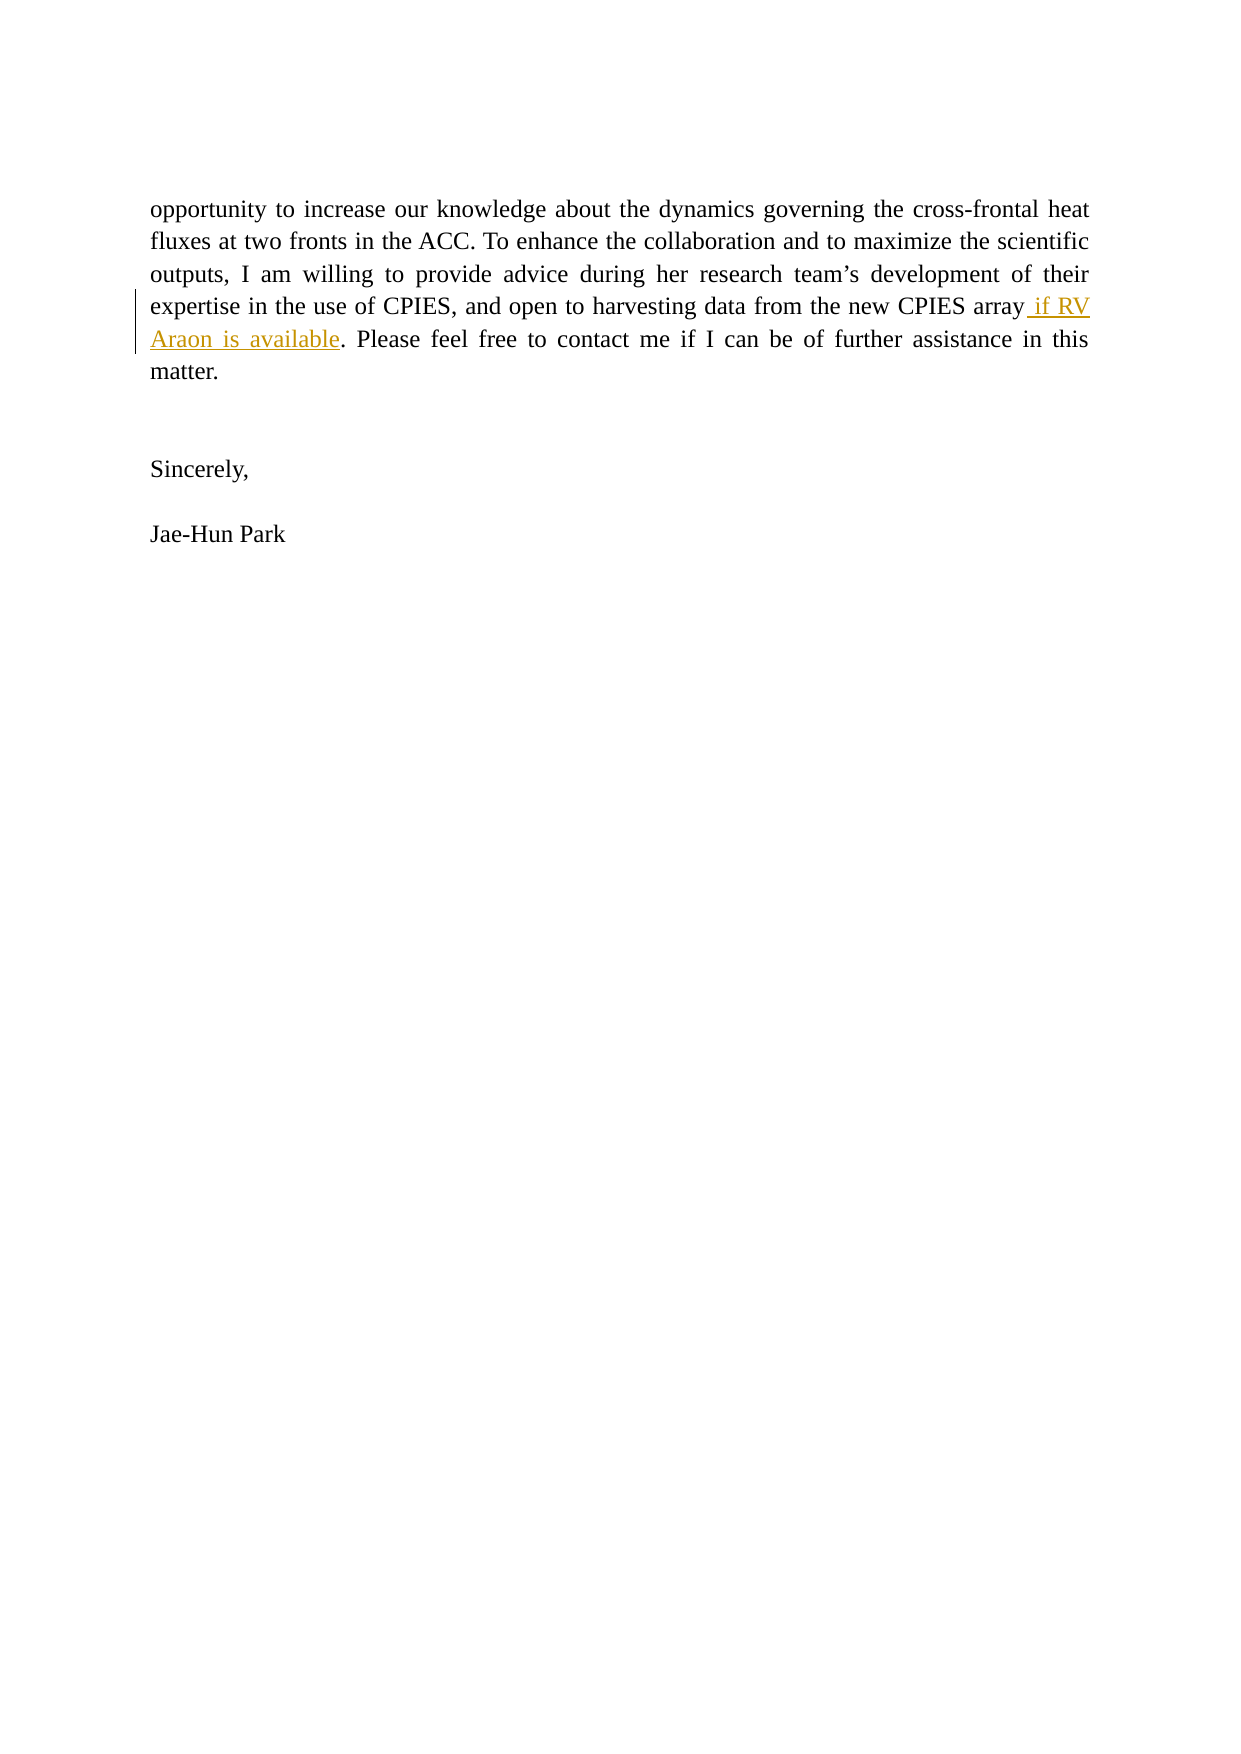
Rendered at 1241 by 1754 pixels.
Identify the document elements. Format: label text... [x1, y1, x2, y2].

text Sincerely, [150, 452, 1090, 484]
text Jae-Hun Park [150, 517, 1090, 549]
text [150, 192, 1090, 387]
